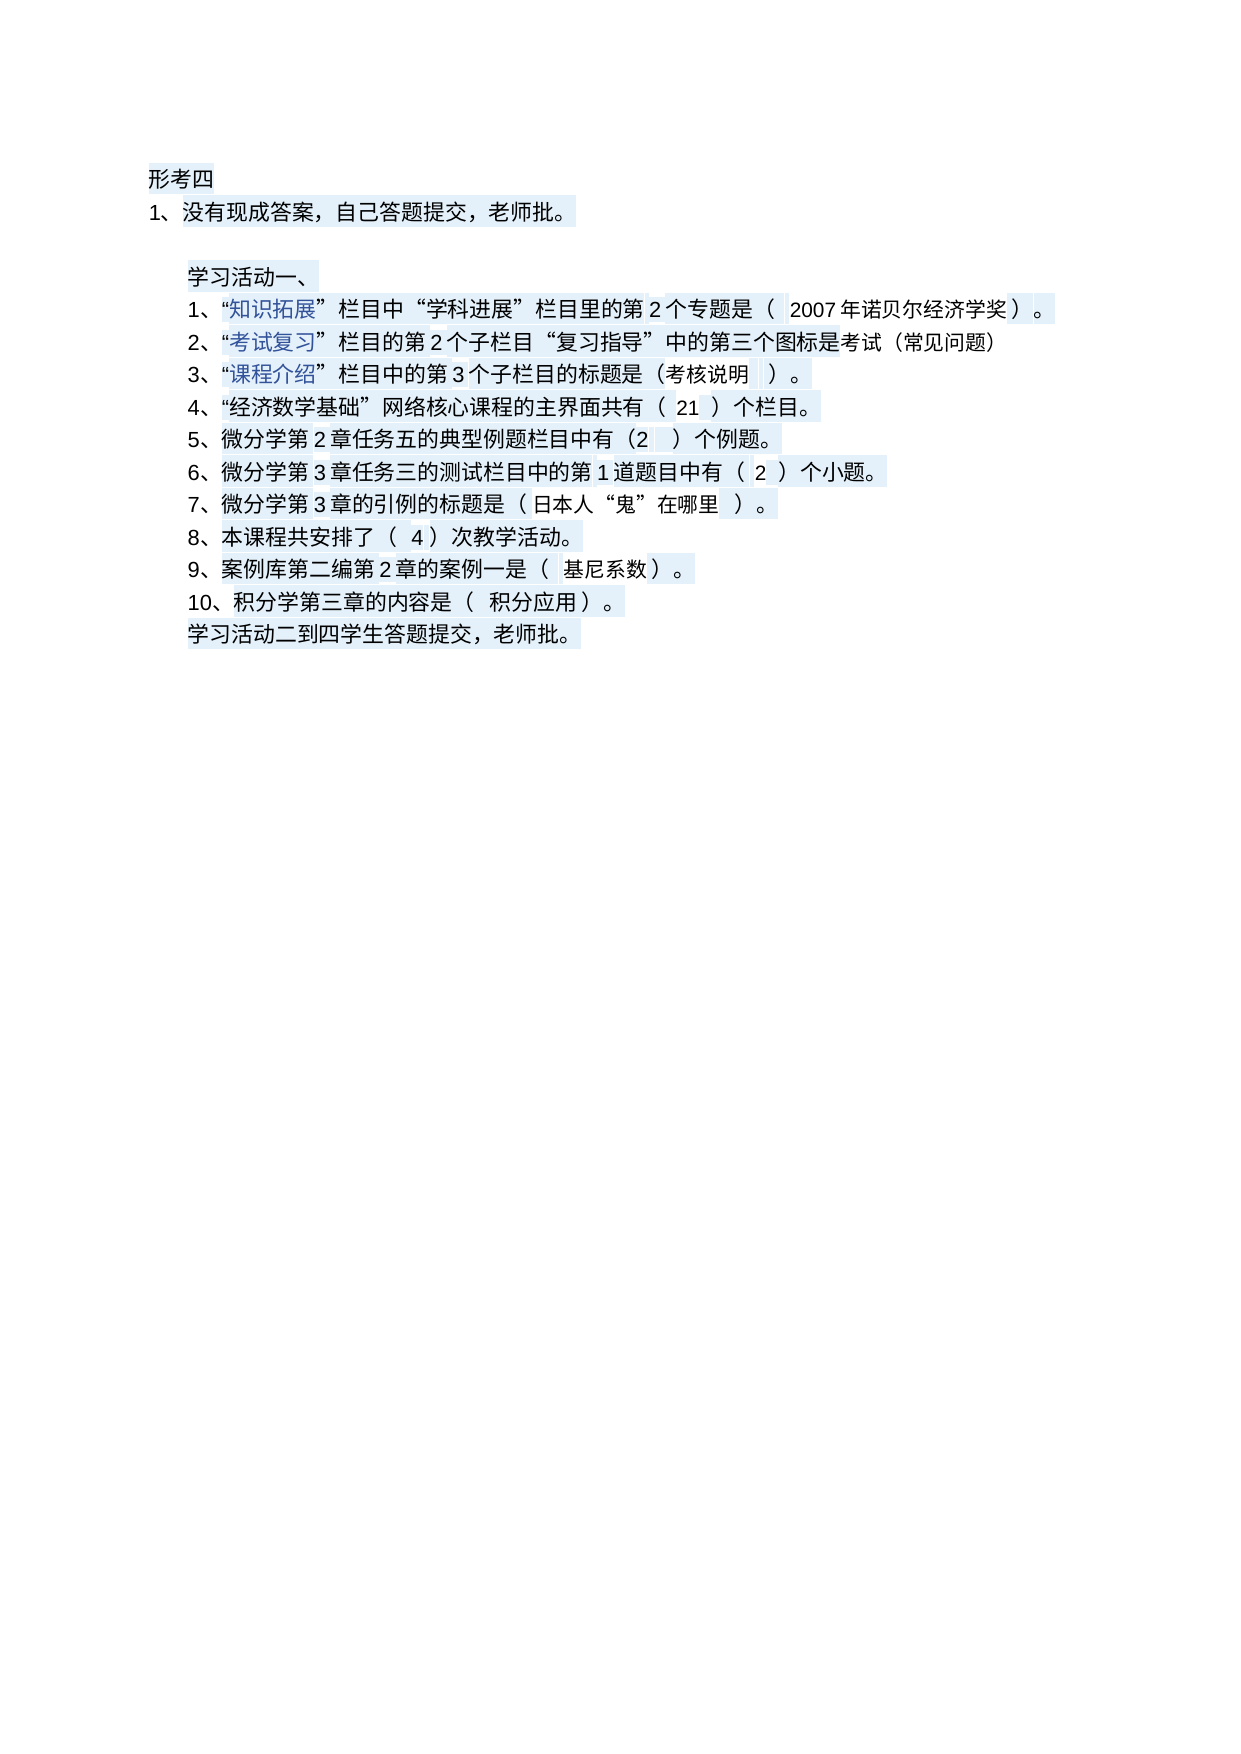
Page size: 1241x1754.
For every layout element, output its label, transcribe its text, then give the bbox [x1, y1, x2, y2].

list 本课程共安排了（ 4 ）次教学活动。 [187, 519, 1053, 552]
list 没有现成答案，自己答题提交，老师批。 [148, 194, 1053, 227]
list 微分学第2章任务五的典型例题栏目中有（2 ）个例题。 [187, 422, 1053, 454]
list “考试复习”栏目的第2个子栏目“复习指导”中的第三个图标是考试（常见问题） [187, 324, 1053, 357]
list “知识拓展”栏目中“学科进展”栏目里的第2个专题是（ 2007年诺贝尔经济学奖 ）。 [187, 292, 1053, 324]
list 微分学第3章的引例的标题是（ 日本人“鬼”在哪里 ）。 [187, 487, 1053, 519]
list “课程介绍”栏目中的第3个子栏目的标题是（考核说明 ）。 [187, 357, 1053, 389]
list 微分学第3章任务三的测试栏目中的第1道题目中有（ 2 ）个小题。 [187, 454, 1053, 487]
list 学习活动二到四学生答题提交，老师批。 [187, 617, 1053, 649]
list 形考四 [148, 162, 1053, 194]
list 积分学第三章的内容是（ 积分应用 ）。 [187, 584, 1053, 617]
list 学习活动一、 [187, 259, 1053, 292]
list “经济数学基础”网络核心课程的主界面共有（ 21 ）个栏目。 [187, 389, 1053, 422]
list 案例库第二编第2章的案例一是（ 基尼系数 ）。 [187, 552, 1053, 584]
